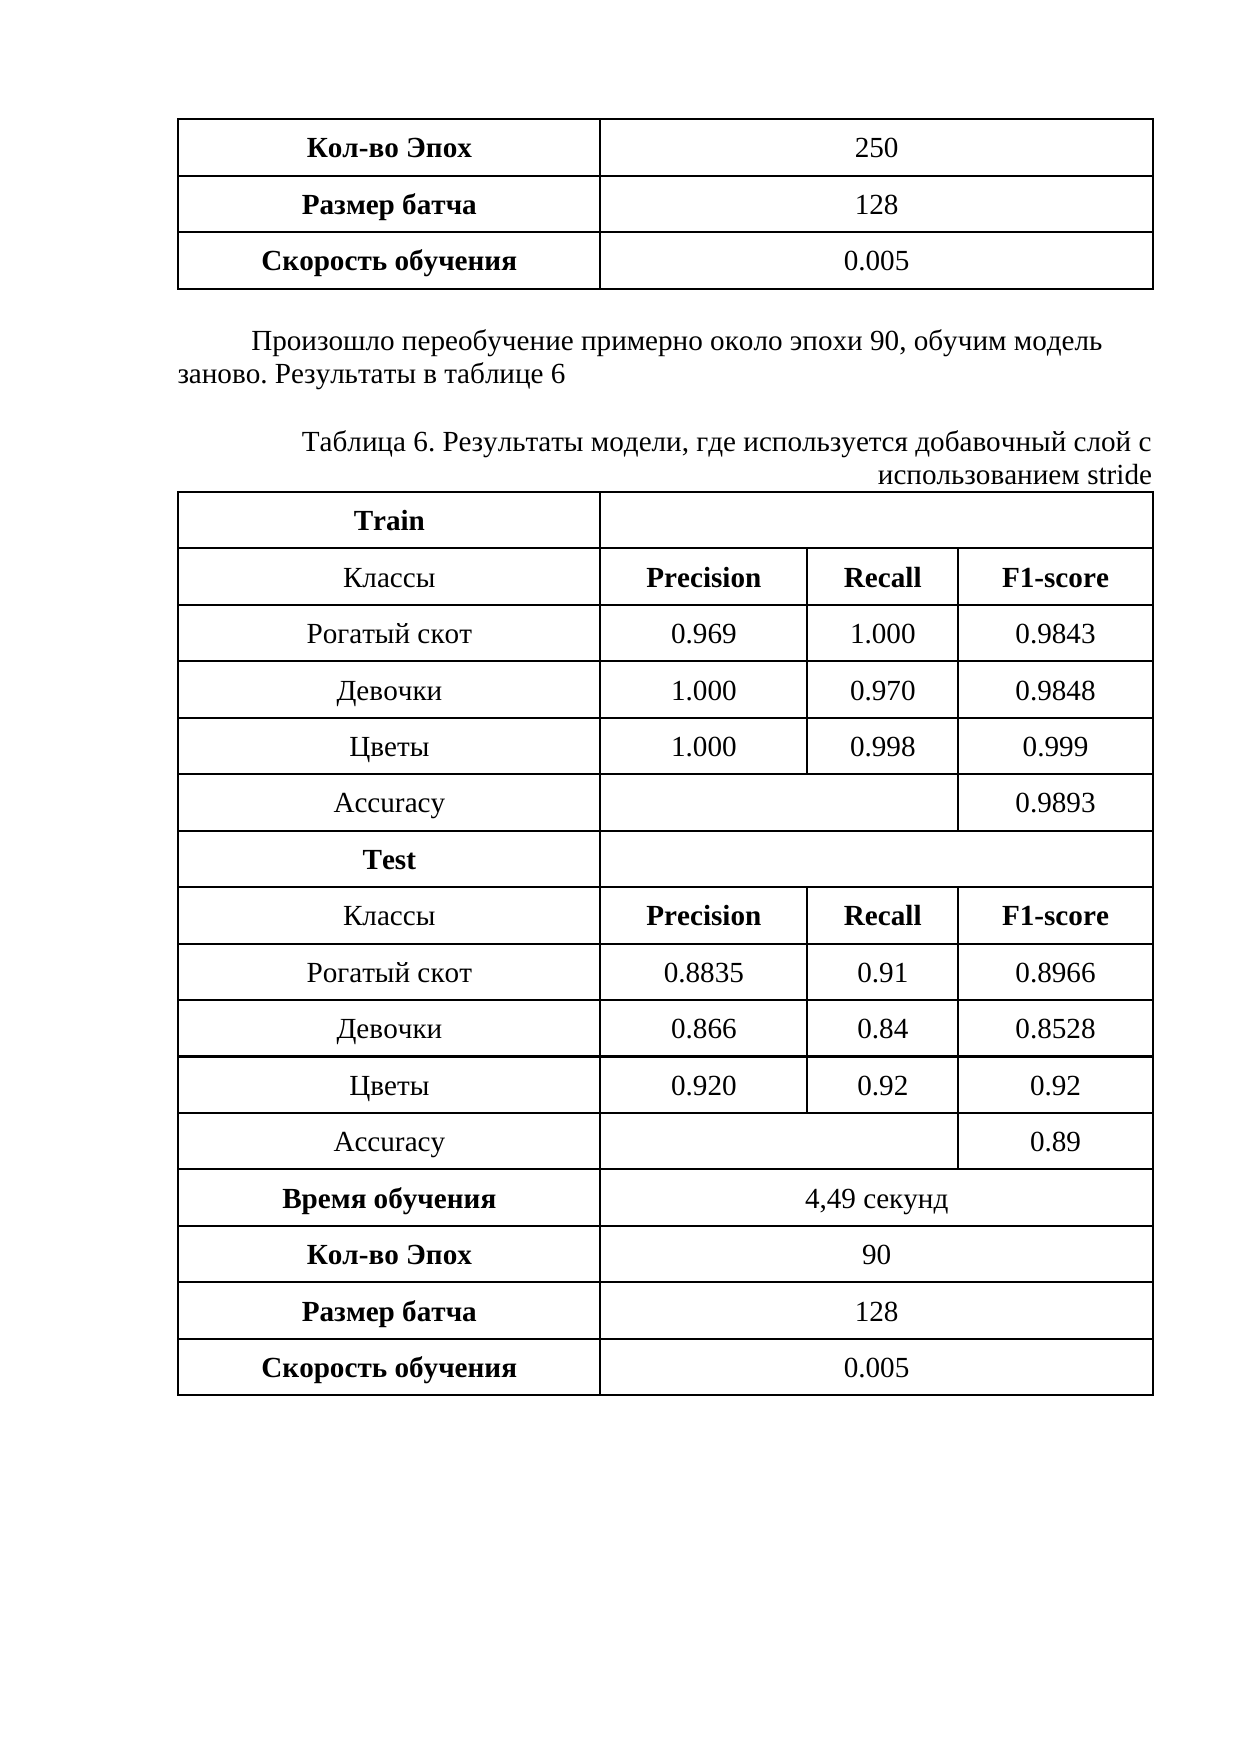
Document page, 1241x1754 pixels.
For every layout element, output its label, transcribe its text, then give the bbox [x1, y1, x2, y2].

table_cell Классы [179, 888, 599, 942]
table_cell 0.8835 [601, 945, 806, 999]
table_cell Precision [601, 549, 806, 604]
table_cell Accuracy [179, 775, 599, 829]
table_cell F1-score [959, 549, 1152, 604]
table_cell 0.89 [959, 1114, 1152, 1168]
table_cell 0.920 [601, 1058, 806, 1112]
table_cell Цветы [179, 1058, 599, 1112]
table_cell 0.9893 [959, 775, 1152, 829]
table_cell 0.005 [601, 1340, 1152, 1394]
table_cell 0.969 [601, 606, 806, 660]
table_cell 0.92 [959, 1058, 1152, 1112]
table_cell [601, 1114, 957, 1168]
table_cell Accuracy [179, 1114, 599, 1168]
table_cell 1.000 [601, 662, 806, 717]
table_cell 0.970 [808, 662, 957, 717]
table_cell 1.000 [601, 719, 806, 773]
table_cell 0.866 [601, 1001, 806, 1055]
table_cell 0.8966 [959, 945, 1152, 999]
table_cell Recall [808, 549, 957, 604]
table_cell Размер батча [179, 1283, 599, 1338]
table_cell 0.8528 [959, 1001, 1152, 1055]
table_cell F1-score [959, 888, 1152, 942]
table_cell 0.92 [808, 1058, 957, 1112]
table_cell Test [179, 832, 599, 886]
text Таблица 6. Результаты модели, где используется добавочный слой с использованием stride [177, 424, 1152, 491]
table_cell 0.999 [959, 719, 1152, 773]
text Произошло переобучение примерно около эпохи 90, обучим модель заново. Результаты в таблице 6 [177, 323, 1152, 390]
table_cell 0.84 [808, 1001, 957, 1055]
table_cell Скорость обучения [179, 233, 599, 287]
table_cell Recall [808, 888, 957, 942]
table_cell 0.9848 [959, 662, 1152, 717]
table_cell Классы [179, 549, 599, 604]
table_cell 0.005 [601, 233, 1152, 287]
table_cell 0.998 [808, 719, 957, 773]
table_cell 0.9843 [959, 606, 1152, 660]
table_cell Кол-во Эпох [179, 120, 599, 174]
table_cell Девочки [179, 662, 599, 717]
table_cell Девочки [179, 1001, 599, 1055]
table_cell 1.000 [808, 606, 957, 660]
table_cell 4,49 секунд [601, 1170, 1152, 1225]
table_cell Время обучения [179, 1170, 599, 1225]
table_cell Рогатый скот [179, 606, 599, 660]
table_cell [601, 832, 1152, 886]
table_cell Размер батча [179, 177, 599, 231]
table_cell [601, 775, 957, 829]
table_cell 128 [601, 1283, 1152, 1338]
table_cell Рогатый скот [179, 945, 599, 999]
table_cell 0.91 [808, 945, 957, 999]
table_cell Цветы [179, 719, 599, 773]
table_cell Кол-во Эпох [179, 1227, 599, 1281]
table_cell 128 [601, 177, 1152, 231]
table_header Train [179, 493, 599, 547]
table_header [601, 493, 1152, 547]
table_cell Precision [601, 888, 806, 942]
table_cell 90 [601, 1227, 1152, 1281]
table_cell Скорость обучения [179, 1340, 599, 1394]
table_cell 250 [601, 120, 1152, 174]
